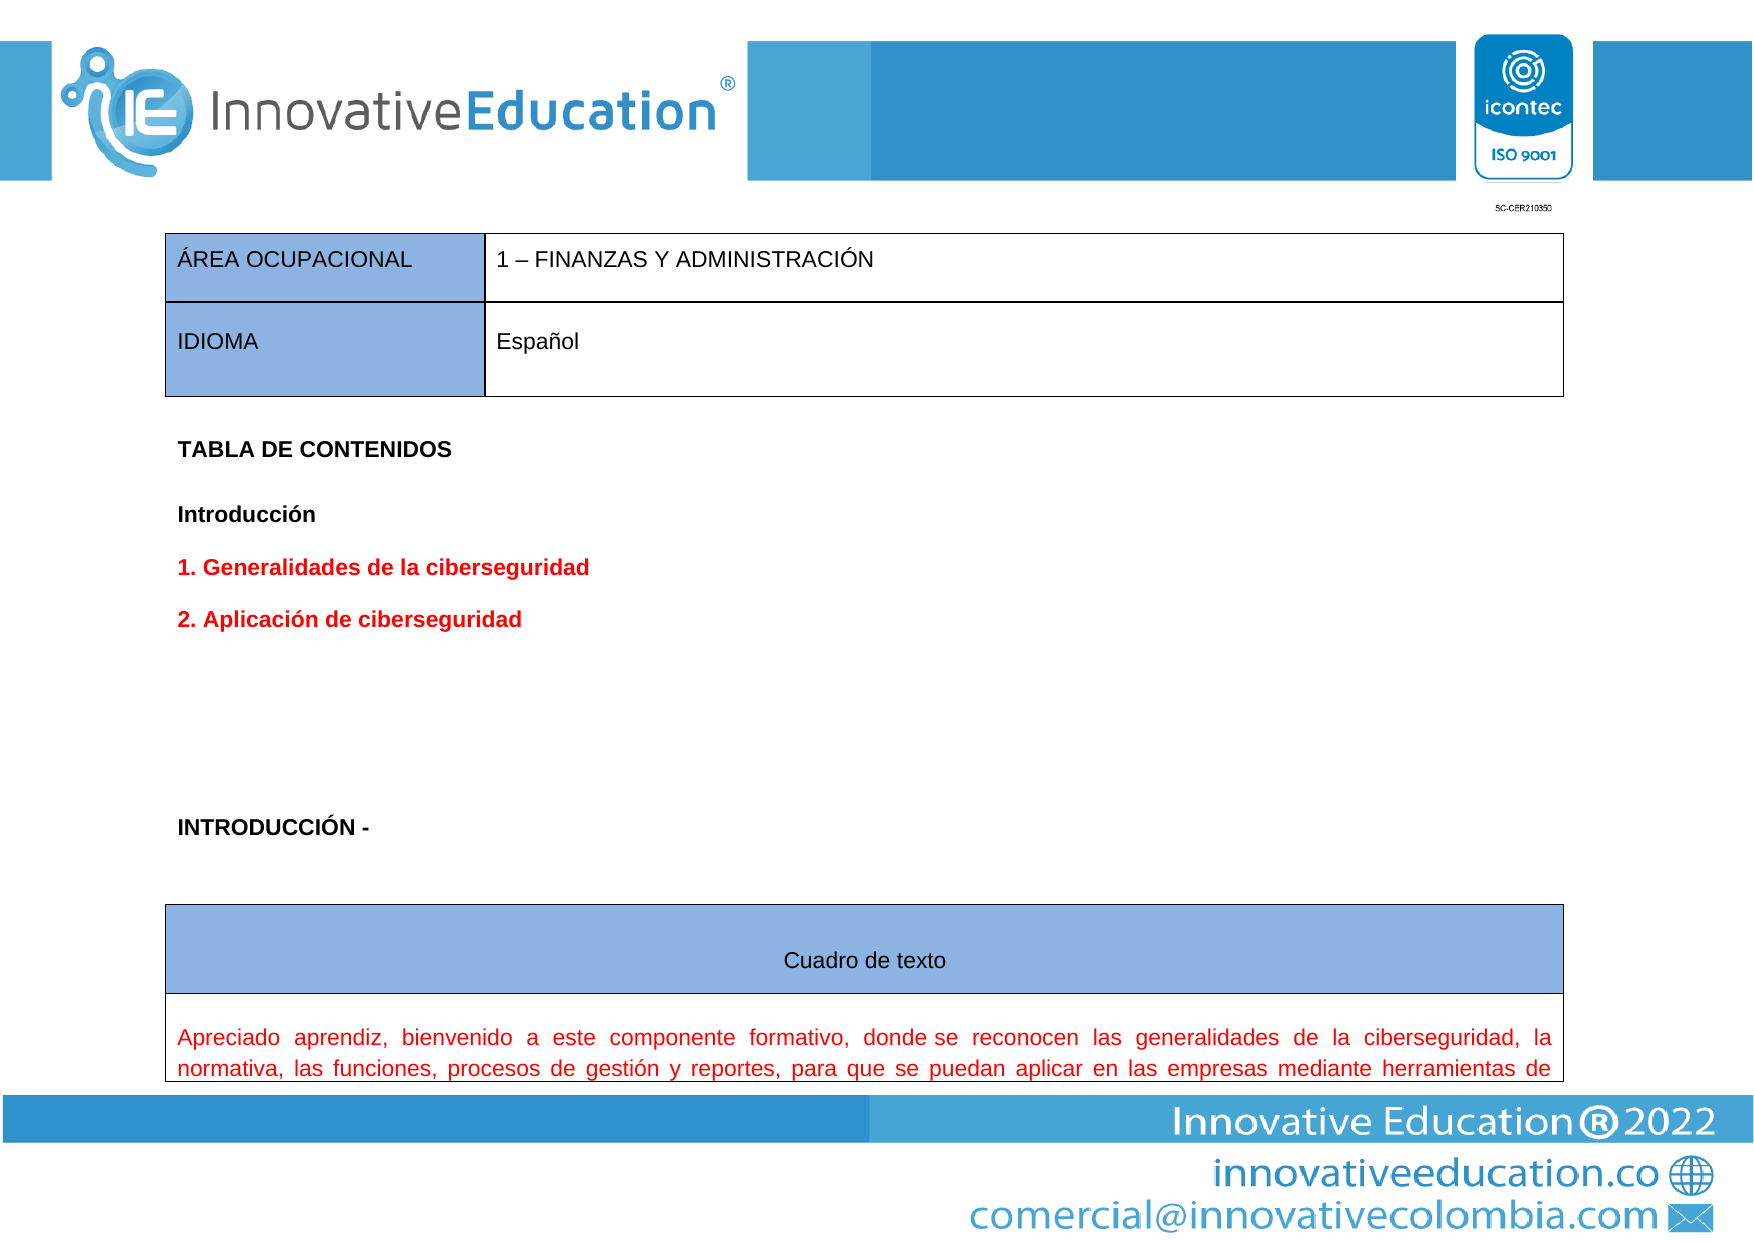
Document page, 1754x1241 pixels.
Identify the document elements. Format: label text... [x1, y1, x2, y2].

picture [2, 1093, 1754, 1239]
picture [1471, 32, 1576, 214]
text 1. Generalidades de la ciberseguridad [177, 553, 1577, 580]
text Introducción [177, 501, 1577, 527]
subtitle TABLA DE CONTENIDOS [177, 436, 1577, 462]
table_header 1 – FINANZAS Y ADMINISTRACIÓN [486, 234, 1563, 301]
table_cell Español [486, 303, 1563, 396]
table_cell IDIOMA [166, 303, 484, 396]
table_header Cuadro de texto [166, 905, 1563, 993]
picture [1593, 28, 1752, 194]
table_header ÁREA OCUPACIONAL [166, 234, 484, 301]
picture [0, 28, 1456, 194]
text 2. Aplicación de ciberseguridad [177, 606, 1577, 632]
text INTRODUCCIÓN - [177, 814, 1577, 840]
